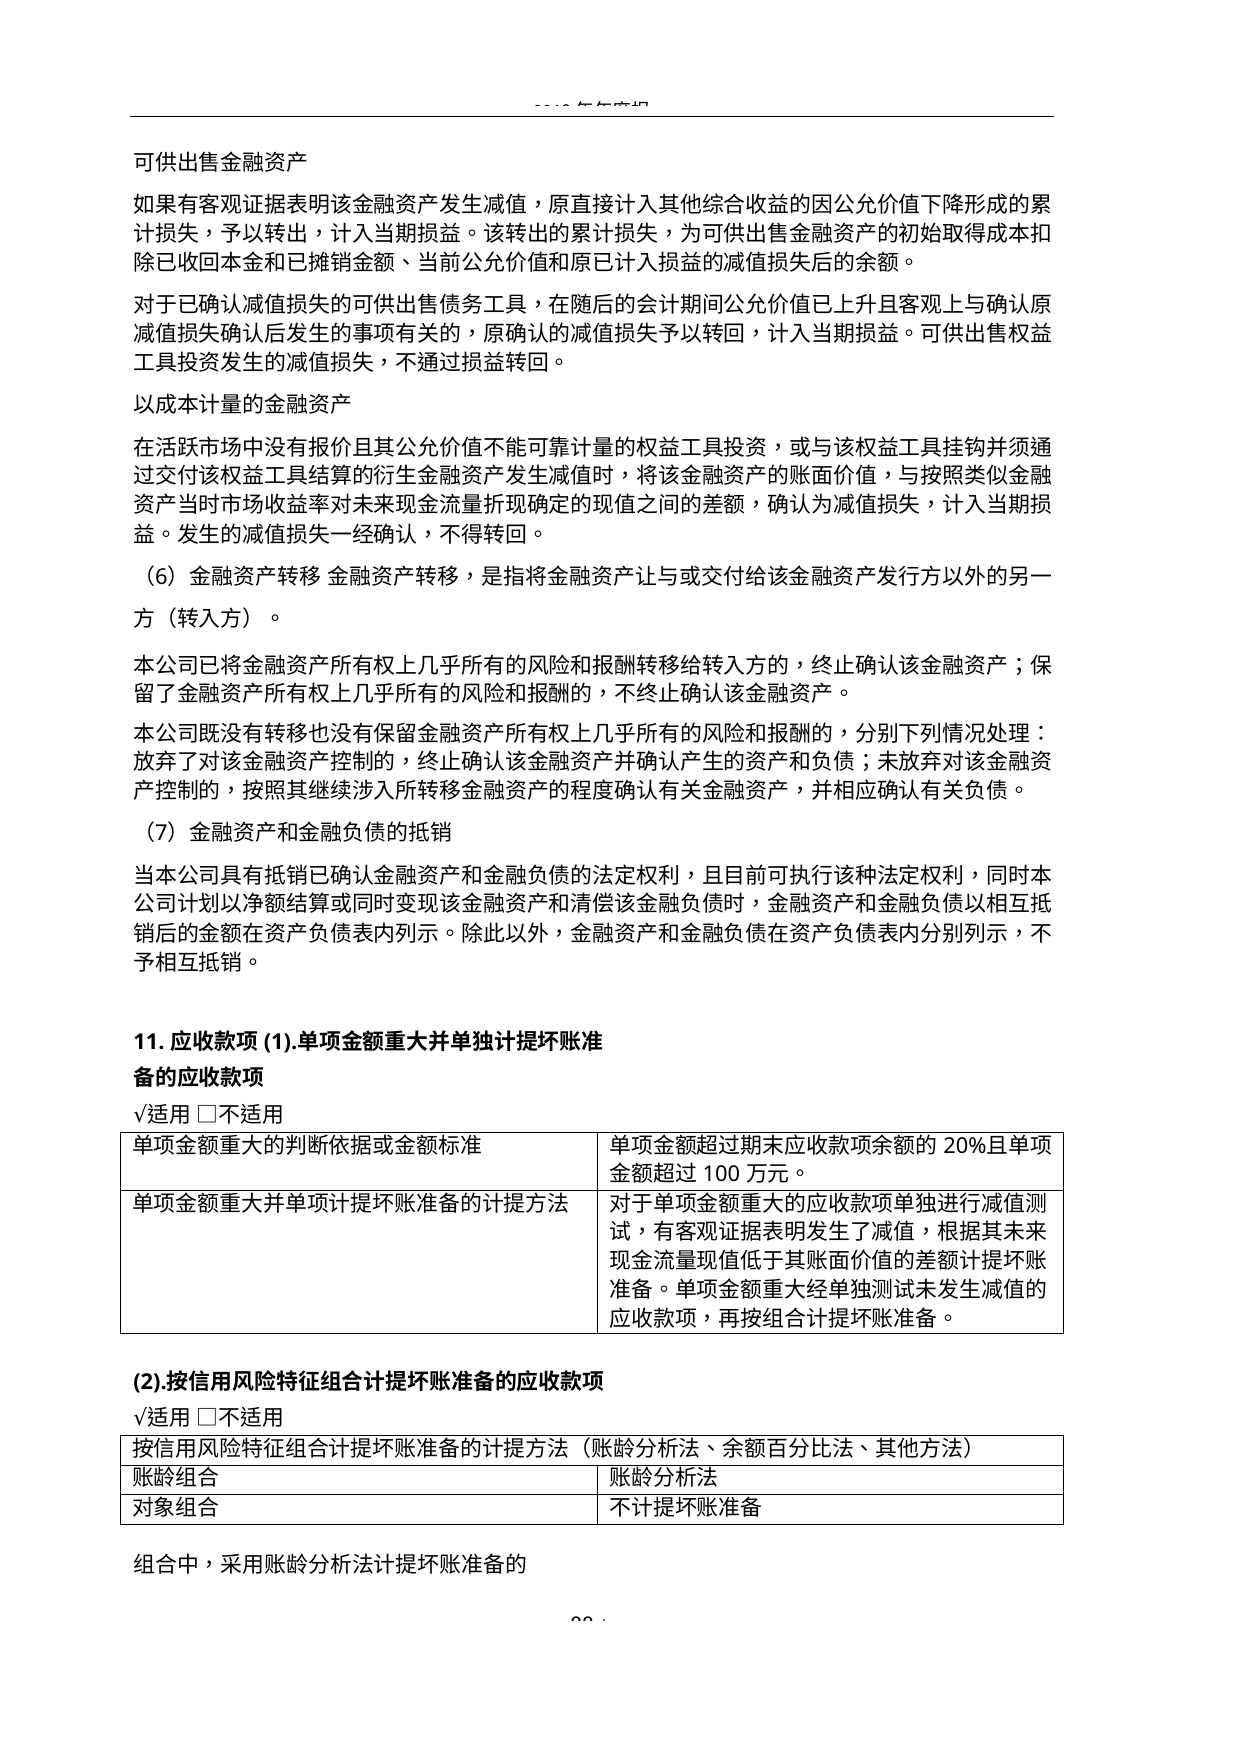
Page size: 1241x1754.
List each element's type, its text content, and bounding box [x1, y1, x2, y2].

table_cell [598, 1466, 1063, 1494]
subtitle (2).按信用风险特征组合计提坏账准备的应收款项 [133, 1366, 1054, 1396]
text √适用 □不适用 [133, 1099, 1078, 1129]
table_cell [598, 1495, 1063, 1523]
text 对于已确认减值损失的可供出售债务工具，在随后的会计期间公允价值已上升且客观上与确认原 减值损失确认后发生的事项有关的，原确认的减值损失予以转回，计入当期损益。可供出售权益 工具投资发生的减值损失，不通过损益转回。 [133, 289, 1053, 377]
text 组合中，采用账龄分析法计提坏账准备的 [133, 1550, 1054, 1579]
text 本公司既没有转移也没有保留金融资产所有权上几乎所有的风险和报酬的，分别下列情况处理： 放弃了对该金融资产控制的，终止确认该金融资产并确认产生的资产和负债；未放弃对该金融资 产控制的，按照其继续涉入所转移金融资产的程度确认有关金融资产，并相应确认有关负债。 [133, 718, 1053, 805]
text 当本公司具有抵销已确认金融资产和金融负债的法定权利，且目前可执行该种法定权利，同时本 公司计划以净额结算或同时变现该金融资产和清偿该金融负债时，金融资产和金融负债以相互抵 销后的金额在资产负债表内列示。除此以外，金融资产和金融负债在资产负债表内分别列示，不 予相互抵销。 [133, 860, 1053, 977]
text （6）金融资产转移 金融资产转移，是指将金融资产让与或交付给该金融资产发行方以外的另一方（转入方）。 [133, 561, 1053, 633]
text 在活跃市场中没有报价且其公允价值不能可靠计量的权益工具投资，或与该权益工具挂钩并须通 过交付该权益工具结算的衍生金融资产发生减值时，将该金融资产的账面价值，与按照类似金融 资产当时市场收益率对未来现金流量折现确定的现值之间的差额，确认为减值损失，计入当期损 益。发生的减值损失一经确认，不得转回。 [133, 432, 1053, 548]
text 以成本计量的金融资产 [133, 389, 1078, 419]
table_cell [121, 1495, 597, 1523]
text 可供出售金融资产 [133, 147, 1078, 177]
text √适用 □不适用 [133, 1402, 1054, 1432]
text 本公司已将金融资产所有权上几乎所有的风险和报酬转移给转入方的，终止确认该金融资产；保 留了金融资产所有权上几乎所有的风险和报酬的，不终止确认该金融资产。 [133, 651, 1053, 708]
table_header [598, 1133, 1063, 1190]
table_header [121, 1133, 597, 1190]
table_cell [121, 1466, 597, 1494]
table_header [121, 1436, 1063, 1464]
text （7）金融资产和金融负债的抵销 [133, 817, 1078, 847]
subtitle 11. 应收款项 (1).单项金额重大并单独计提坏账准备的应收款项 [133, 1026, 618, 1091]
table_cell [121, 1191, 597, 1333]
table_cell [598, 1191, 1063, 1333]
text 如果有客观证据表明该金融资产发生减值，原直接计入其他综合收益的因公允价值下降形成的累 计损失，予以转出，计入当期损益。该转出的累计损失，为可供出售金融资产的初始取得成本扣 除已收回本金和已摊销金额、当前公允价值和原已计入损益的减值损失后的余额。 [133, 189, 1053, 277]
